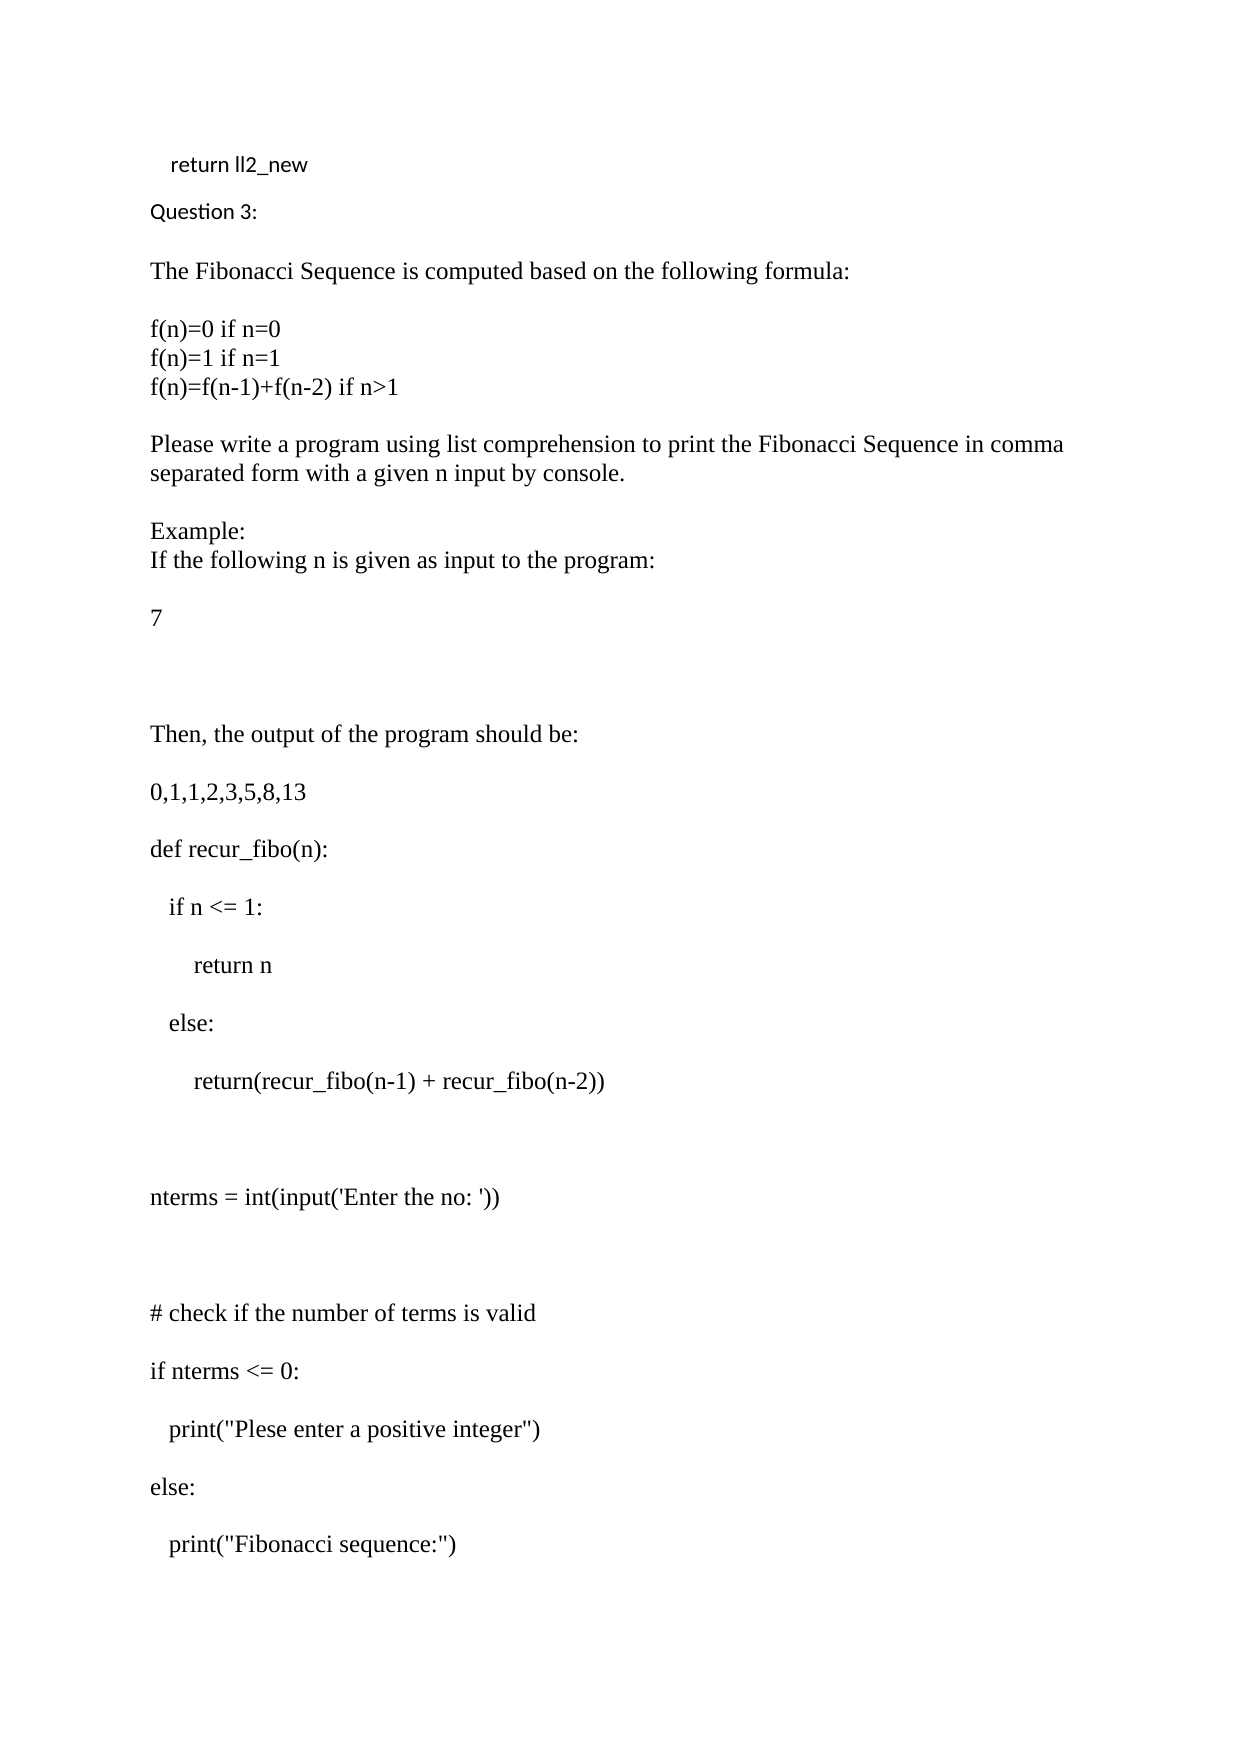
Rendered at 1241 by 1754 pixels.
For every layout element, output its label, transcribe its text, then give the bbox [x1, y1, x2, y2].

text print("Plese enter a positive integer") [150, 1414, 1090, 1442]
text if n <= 1: [150, 892, 1090, 921]
text print("Fibonacci sequence:") [150, 1529, 1090, 1558]
text def recur_fibo(n): [150, 834, 1090, 863]
text 0,1,1,2,3,5,8,13 [150, 777, 1090, 805]
text return(recur_fibo(n-1) + recur_fibo(n-2)) [150, 1066, 1090, 1095]
text nterms = int(input('Enter the no: ')) [150, 1182, 1090, 1211]
text # check if the number of terms is valid [150, 1298, 1090, 1327]
text else: [150, 1472, 1090, 1500]
text Example: If the following n is given as input to the program: [150, 516, 1090, 574]
text return ll2_new [150, 150, 1090, 178]
text 7 [150, 603, 1090, 632]
text else: [150, 1008, 1090, 1037]
text f(n)=0 if n=0 f(n)=1 if n=1 f(n)=f(n-1)+f(n-2) if n>1 [150, 314, 1090, 400]
text if nterms <= 0: [150, 1356, 1090, 1384]
text Then, the output of the program should be: [150, 719, 1090, 747]
text return n [150, 950, 1090, 979]
text The Fibonacci Sequence is computed based on the following formula: [150, 256, 1090, 285]
text Question 3: [150, 197, 1090, 225]
text Please write a program using list comprehension to print the Fibonacci Sequence in comma separated form with a given n input by console. [150, 429, 1090, 487]
